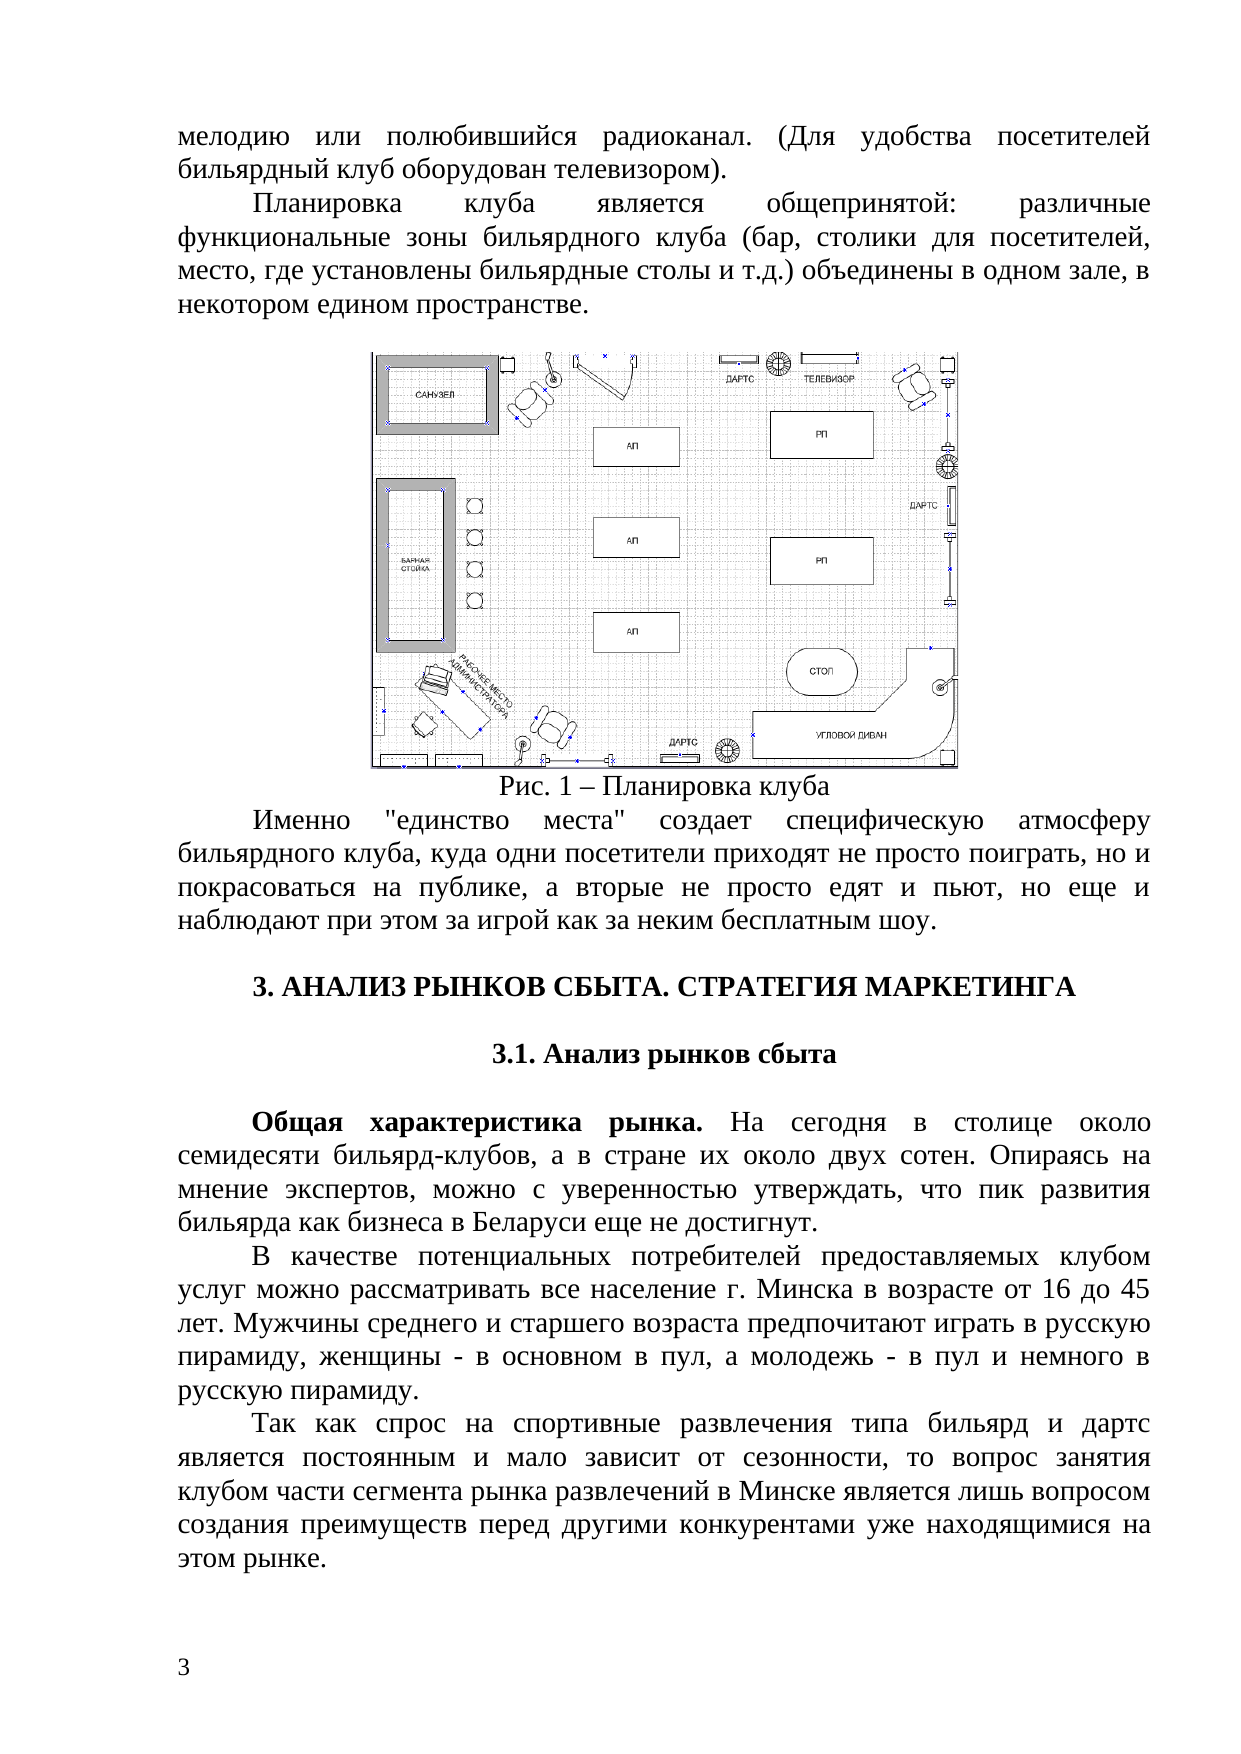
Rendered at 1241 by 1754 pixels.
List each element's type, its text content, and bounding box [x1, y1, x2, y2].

text Так как спрос на спортивные развлечения типа бильярд и дартс является постоянным и мало зависит от сезонности, то вопрос занятия клубом части сегмента рынка развлечений в Минске является лишь вопросом создания преимуществ перед другими конкурентами уже находящимися на этом рынке. [177, 1406, 1152, 1573]
text Общая характеристика рынка. На сегодня в столице около семидесяти бильярд-клубов, а в стране их около двух сотен. Опираясь на мнение экспертов, можно с уверенностью утверждать, что пик развития бильярда как бизнеса в Беларуси еще не достигнут. [177, 1104, 1152, 1238]
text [177, 118, 1152, 185]
text Именно "единство места" создает специфическую атмосферу бильярдного клуба, куда одни посетители приходят не просто поиграть, но и покрасоваться на публике, а вторые не просто едят и пьют, но еще и наблюдают при этом за игрой как за неким бесплатным шоу. [177, 802, 1152, 936]
picture [370, 352, 959, 769]
text 3.1. Анализ рынков сбыта [177, 1037, 1152, 1070]
text 3. АНАЛИЗ РЫНКОВ СБЫТА. СТРАТЕГИЯ МАРКЕТИНГА [177, 969, 1152, 1003]
text В качестве потенциальных потребителей предоставляемых клубом услуг можно рассматривать все население г. Минска в возрасте от 16 до 45 лет. Мужчины среднего и старшего возраста предпочитают играть в русскую пирамиду, женщины - в основном в пул, а молодежь - в пул и немного в русскую пирамиду. [177, 1238, 1152, 1406]
text Планировка клуба является общепринятой: различные функциональные зоны бильярдного клуба (бар, столики для посетителей, место, где установлены бильярдные столы и т.д.) объединены в одном зале, в некотором едином пространстве. [177, 185, 1152, 319]
